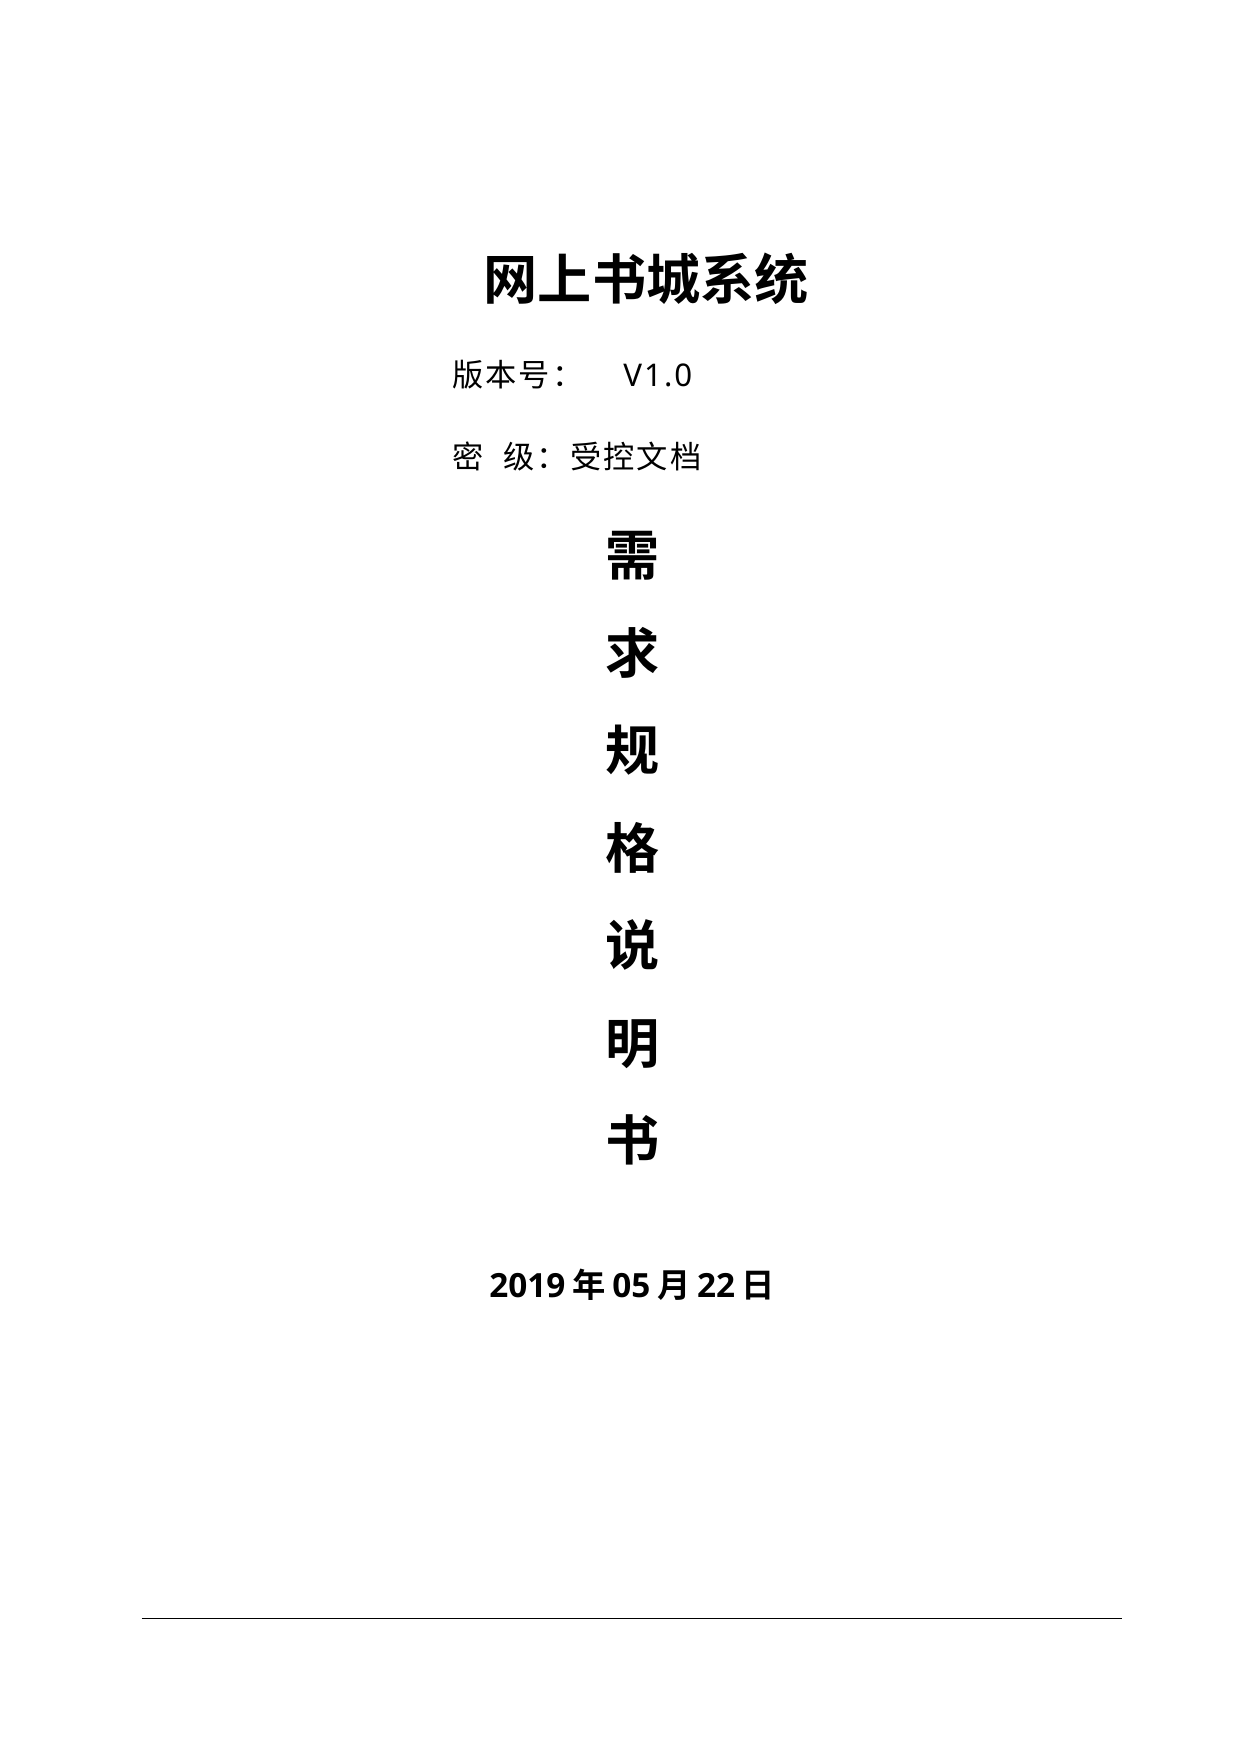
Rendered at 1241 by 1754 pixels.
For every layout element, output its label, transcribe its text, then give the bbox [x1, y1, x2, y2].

text 格 [142, 796, 1122, 893]
text 网上书城系统 [142, 227, 1122, 324]
text 说 [142, 893, 1122, 991]
text 版本号： V1.0 [142, 341, 1155, 406]
text 求 [142, 601, 1122, 698]
text 书 [142, 1088, 1122, 1186]
text 密 级：受控文档 [142, 422, 1155, 487]
text 明 [142, 991, 1122, 1088]
text 2019年05月22日 [142, 1251, 1122, 1316]
text 需 [142, 503, 1122, 601]
text 规 [142, 698, 1122, 796]
